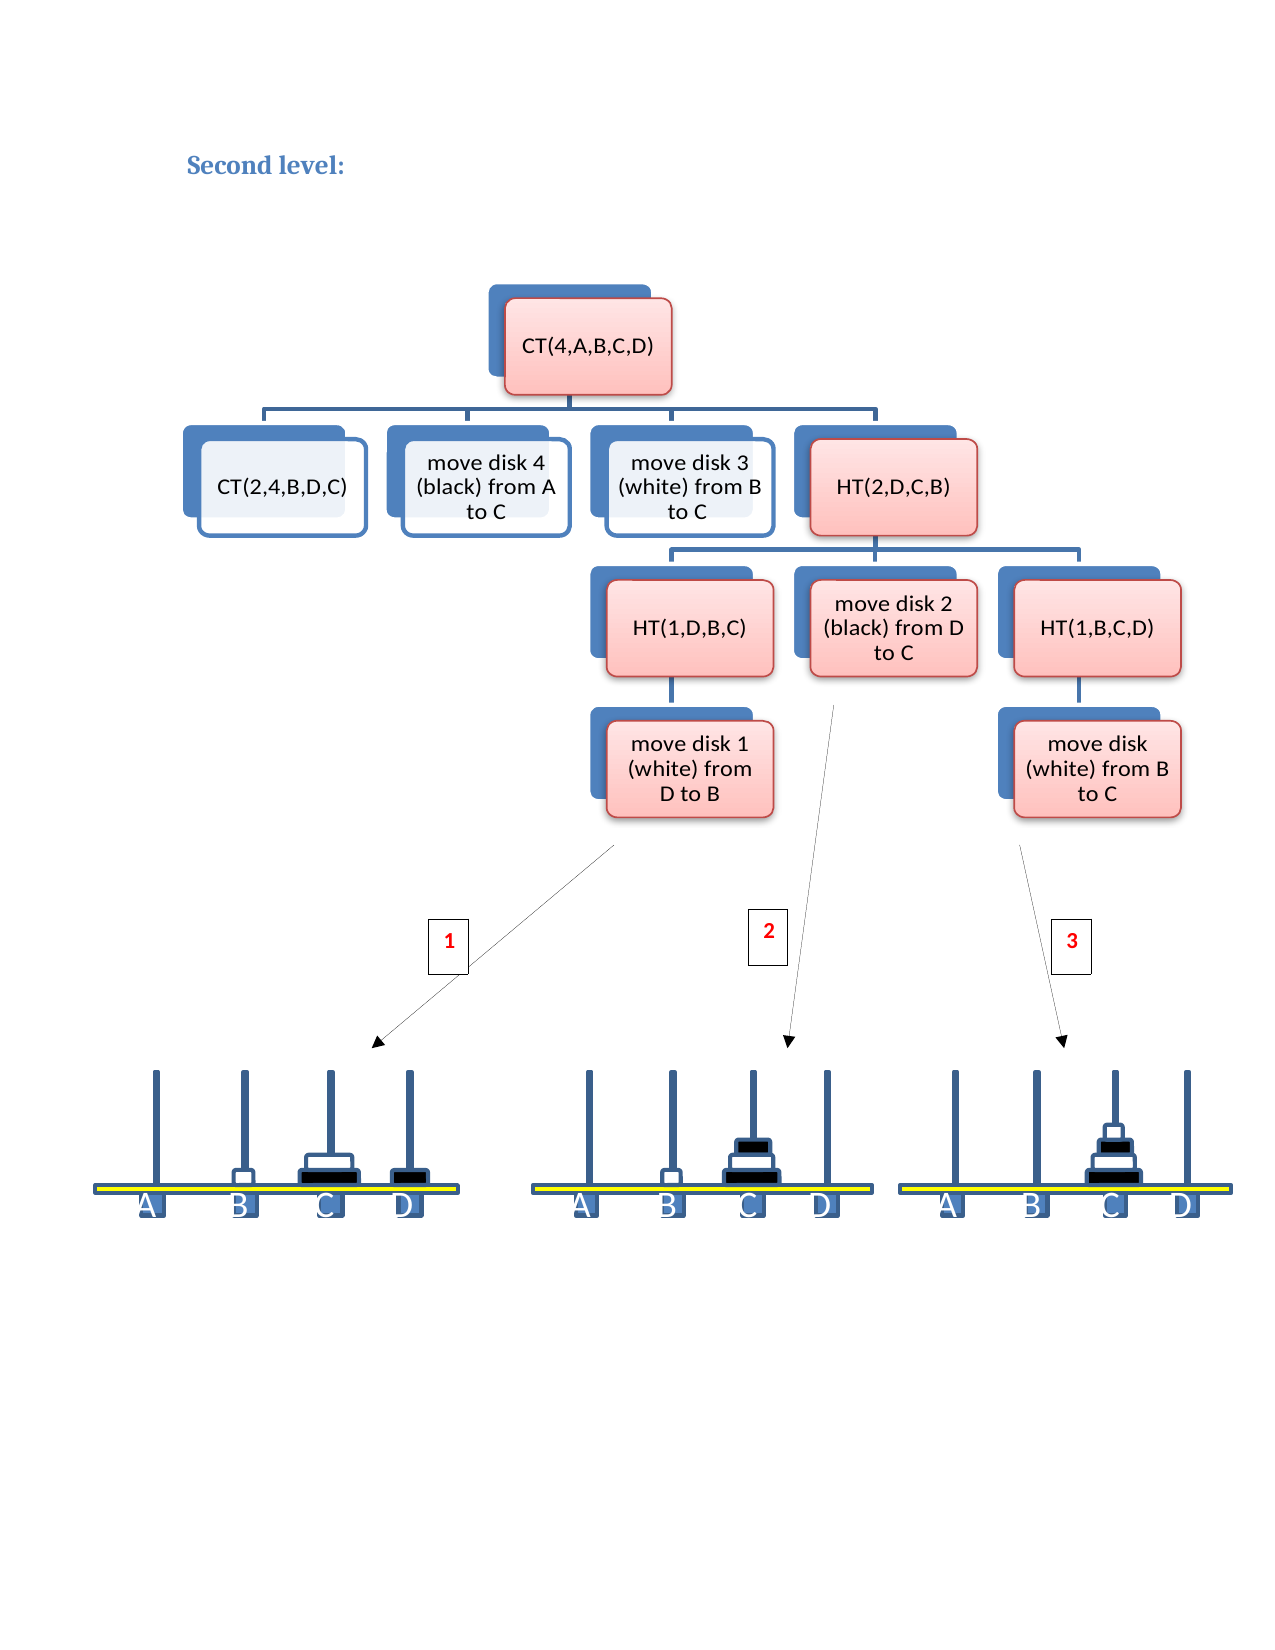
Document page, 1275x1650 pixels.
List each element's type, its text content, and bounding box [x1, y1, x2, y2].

subtitle Second level: [187, 150, 1087, 181]
